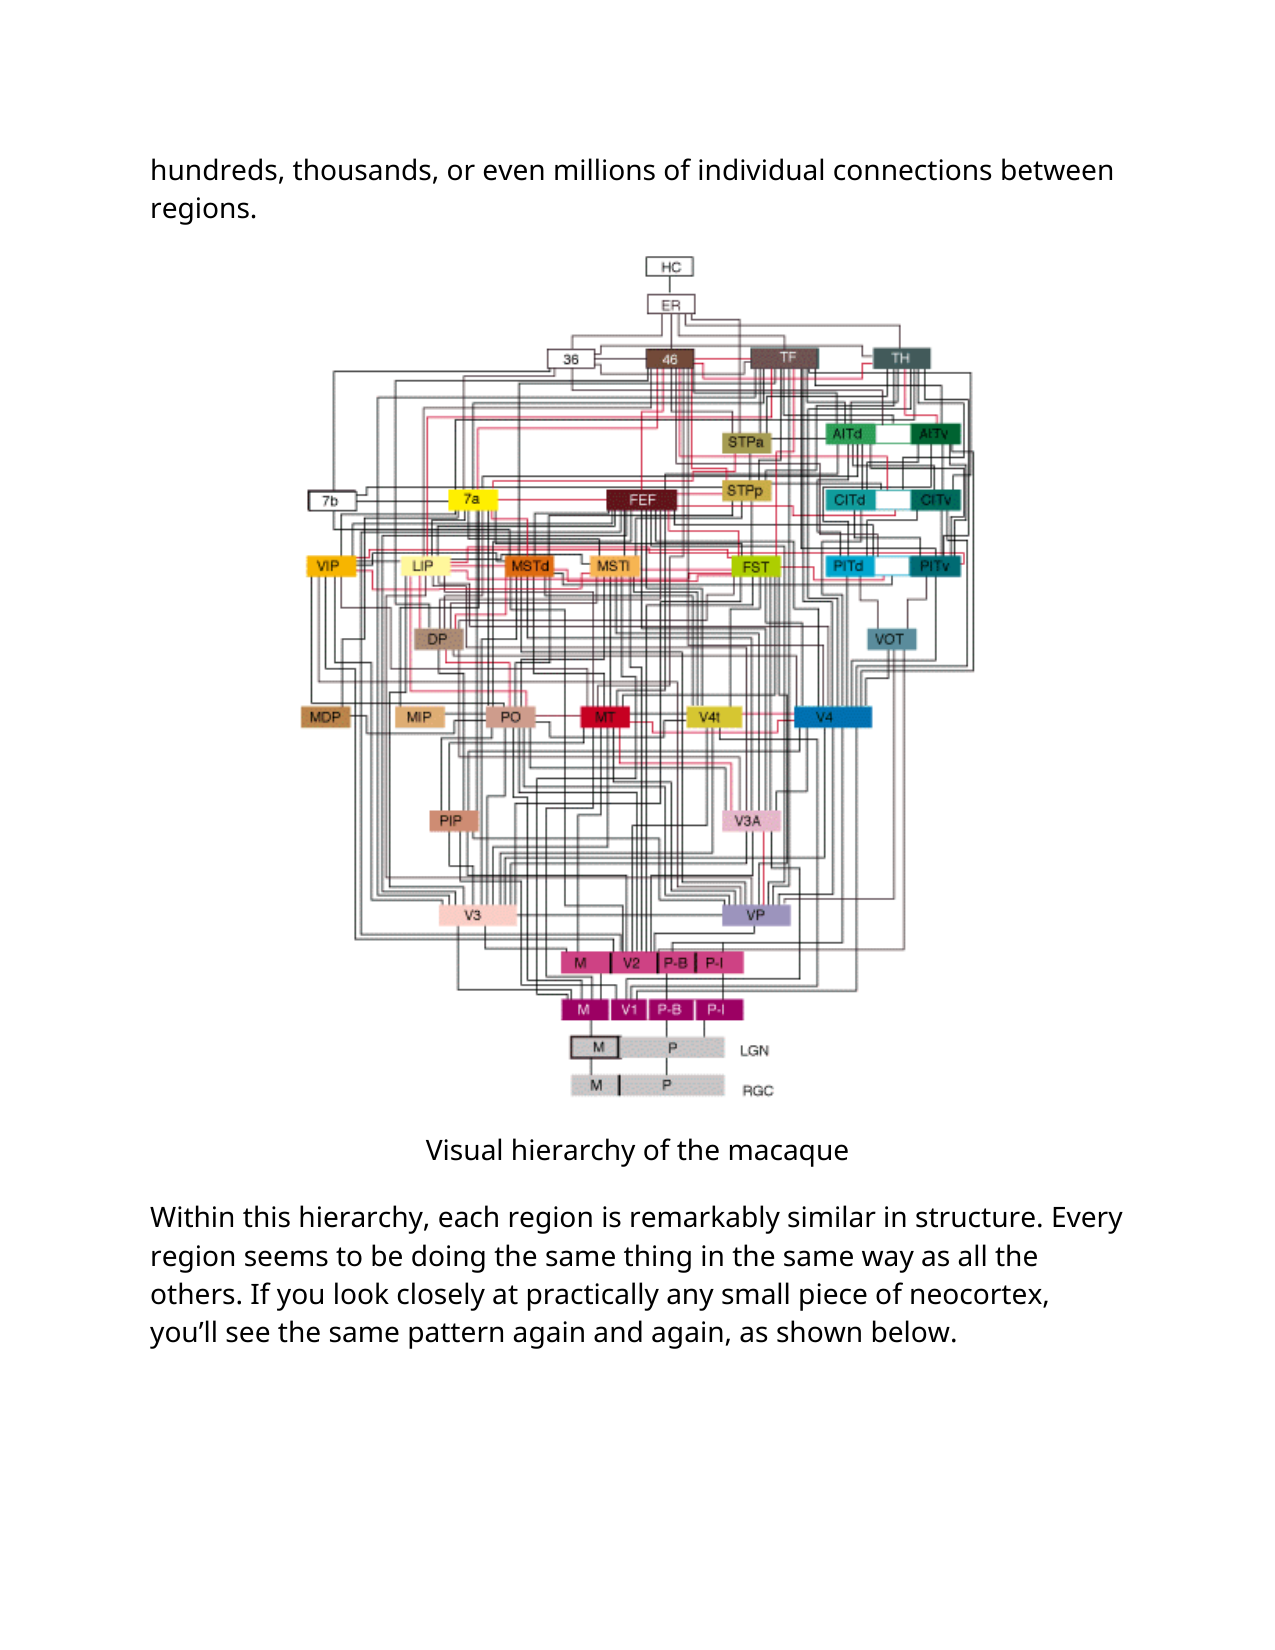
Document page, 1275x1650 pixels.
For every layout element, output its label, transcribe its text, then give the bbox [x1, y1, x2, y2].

text Visual hierarchy of the macaque [150, 1130, 1125, 1169]
text Within this hierarchy, each region is remarkably similar in structure. Every region seems to be doing the same thing in the same way as all the others. If you look closely at practically any small piece of neocortex, you’ll see the same pattern again and again, as shown below. [150, 1198, 1125, 1351]
picture [300, 255, 976, 1102]
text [150, 150, 1125, 227]
